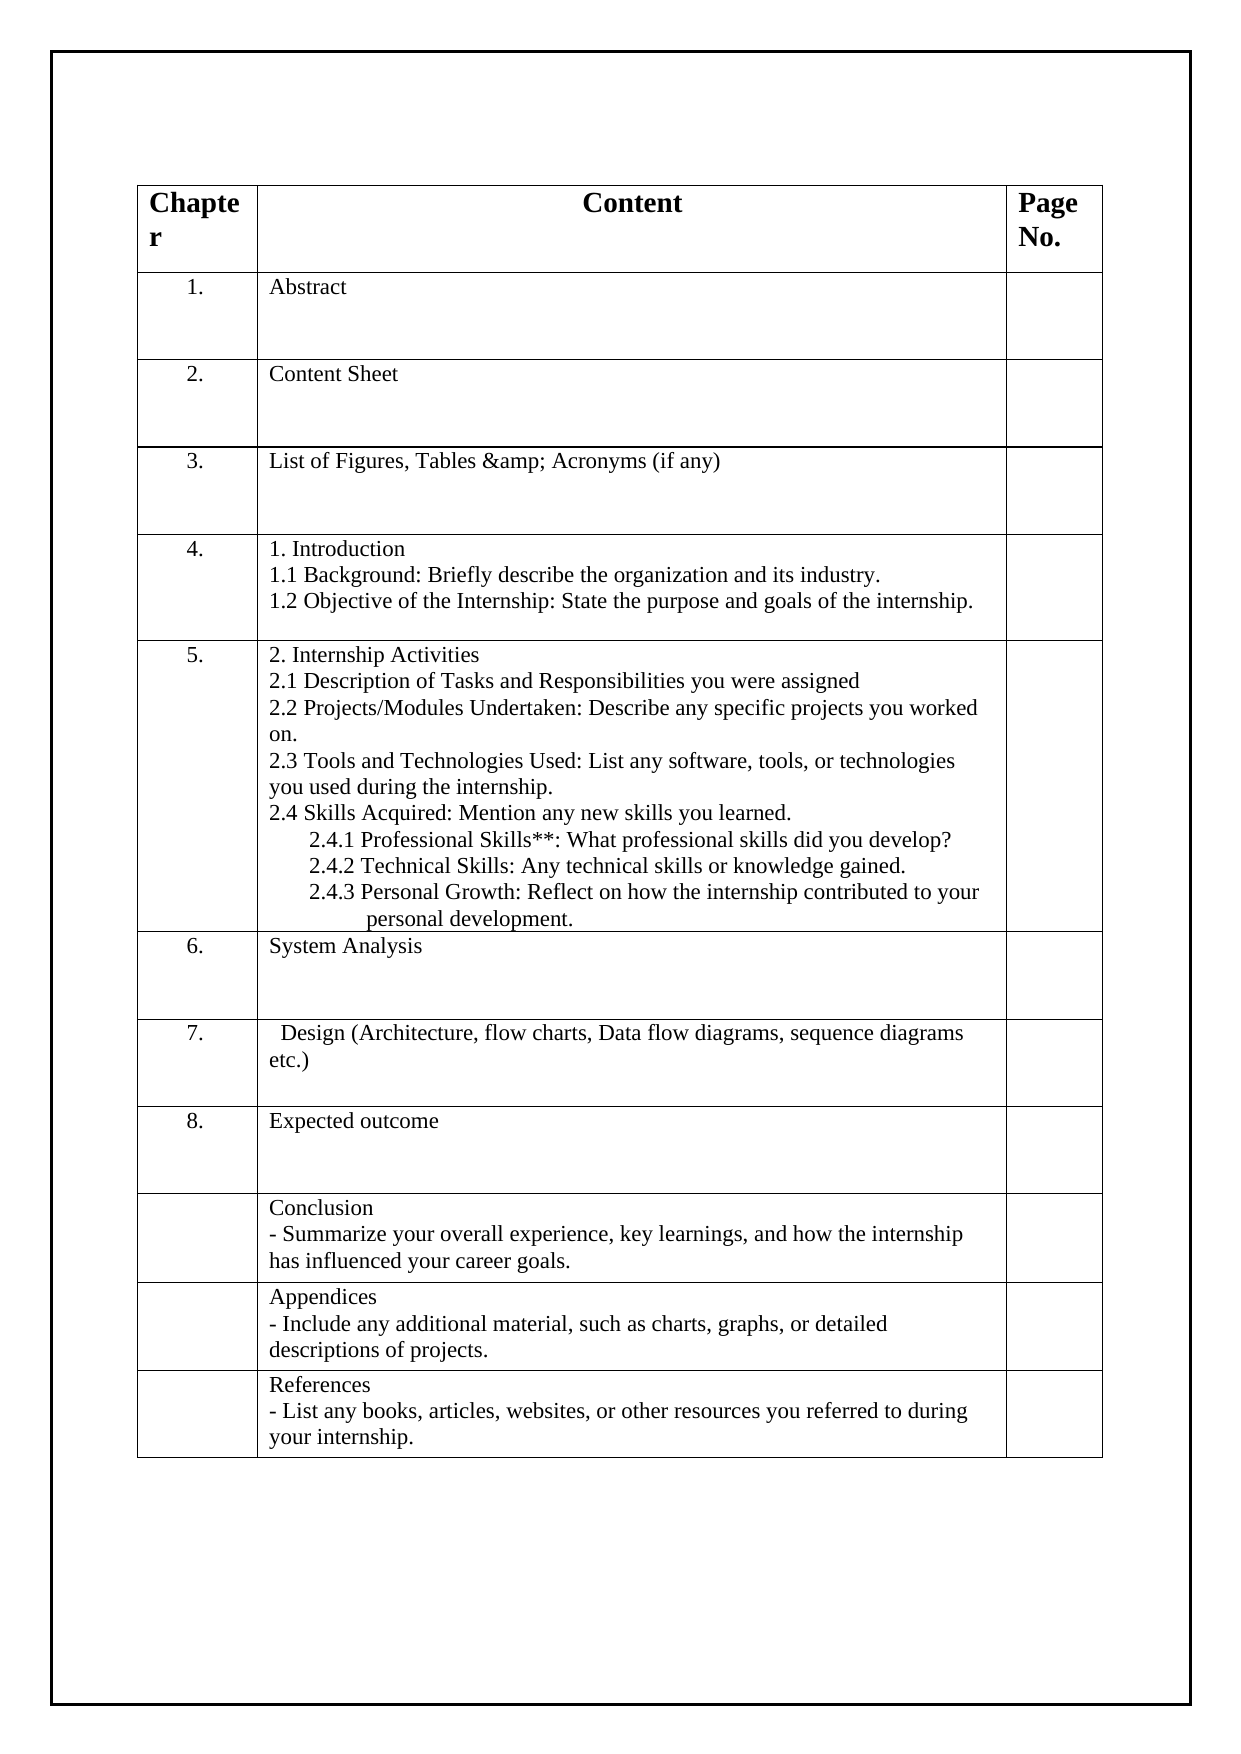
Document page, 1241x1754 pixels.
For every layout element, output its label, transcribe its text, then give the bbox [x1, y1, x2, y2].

table_cell Appendices - Include any additional material, such as charts, graphs, or detailed descriptions of projects. [258, 1283, 1006, 1369]
table_header Content [258, 186, 1006, 272]
table_header Chapter [138, 186, 257, 272]
table_cell List of Figures, Tables &amp; Acronyms (if any) [258, 448, 1006, 534]
table_cell [138, 360, 257, 446]
table_cell Design (Architecture, flow charts, Data flow diagrams, sequence diagrams etc.) [258, 1020, 1006, 1106]
table_cell [1007, 273, 1102, 359]
table_cell [1007, 448, 1102, 534]
table_cell References - List any books, articles, websites, or other resources you referred to during your internship. [258, 1371, 1006, 1457]
table_cell 1. Introduction 1.1 Background: Briefly describe the organization and its industry. 1.2 Objective of the Internship: State the purpose and goals of the internship. [258, 535, 1006, 640]
table_cell Abstract [258, 273, 1006, 359]
table_cell [1007, 360, 1102, 446]
table_cell [1007, 1371, 1102, 1457]
table_cell [1007, 1194, 1102, 1282]
table_cell [138, 448, 257, 534]
table_cell [138, 273, 257, 359]
table_cell [1007, 932, 1102, 1018]
table_cell [138, 1371, 257, 1457]
table_cell Conclusion - Summarize your overall experience, key learnings, and how the internship has influenced your career goals. [258, 1194, 1006, 1282]
table_cell [138, 1283, 257, 1369]
table_cell [1007, 1107, 1102, 1193]
table_cell [1007, 1020, 1102, 1106]
table_cell [138, 1194, 257, 1282]
table_cell Expected outcome [258, 1107, 1006, 1193]
table_cell [138, 641, 257, 931]
table_cell [138, 932, 257, 1018]
table_cell [1007, 641, 1102, 931]
table_header Page No. [1007, 186, 1102, 272]
table_cell [1007, 1283, 1102, 1369]
table_cell [138, 535, 257, 640]
table_cell 2. Internship Activities 2.1 Description of Tasks and Responsibilities you were assigned 2.2 Projects/Modules Undertaken: Describe any specific projects you worked on. 2.3 Tools and Technologies Used: List any software, tools, or technologies you used during the internship. 2.4 Skills Acquired: Mention any new skills you learned. 2.4.1 Professional Skills**: What professional skills did you develop? 2.4.2 Technical Skills: Any technical skills or knowledge gained. 2.4.3 Personal Growth: Reflect on how the internship contributed to your personal development. [258, 641, 1006, 931]
table_cell [138, 1107, 257, 1193]
table_cell System Analysis [258, 932, 1006, 1018]
table_cell [1007, 535, 1102, 640]
table_cell [138, 1020, 257, 1106]
table_cell Content Sheet [258, 360, 1006, 446]
